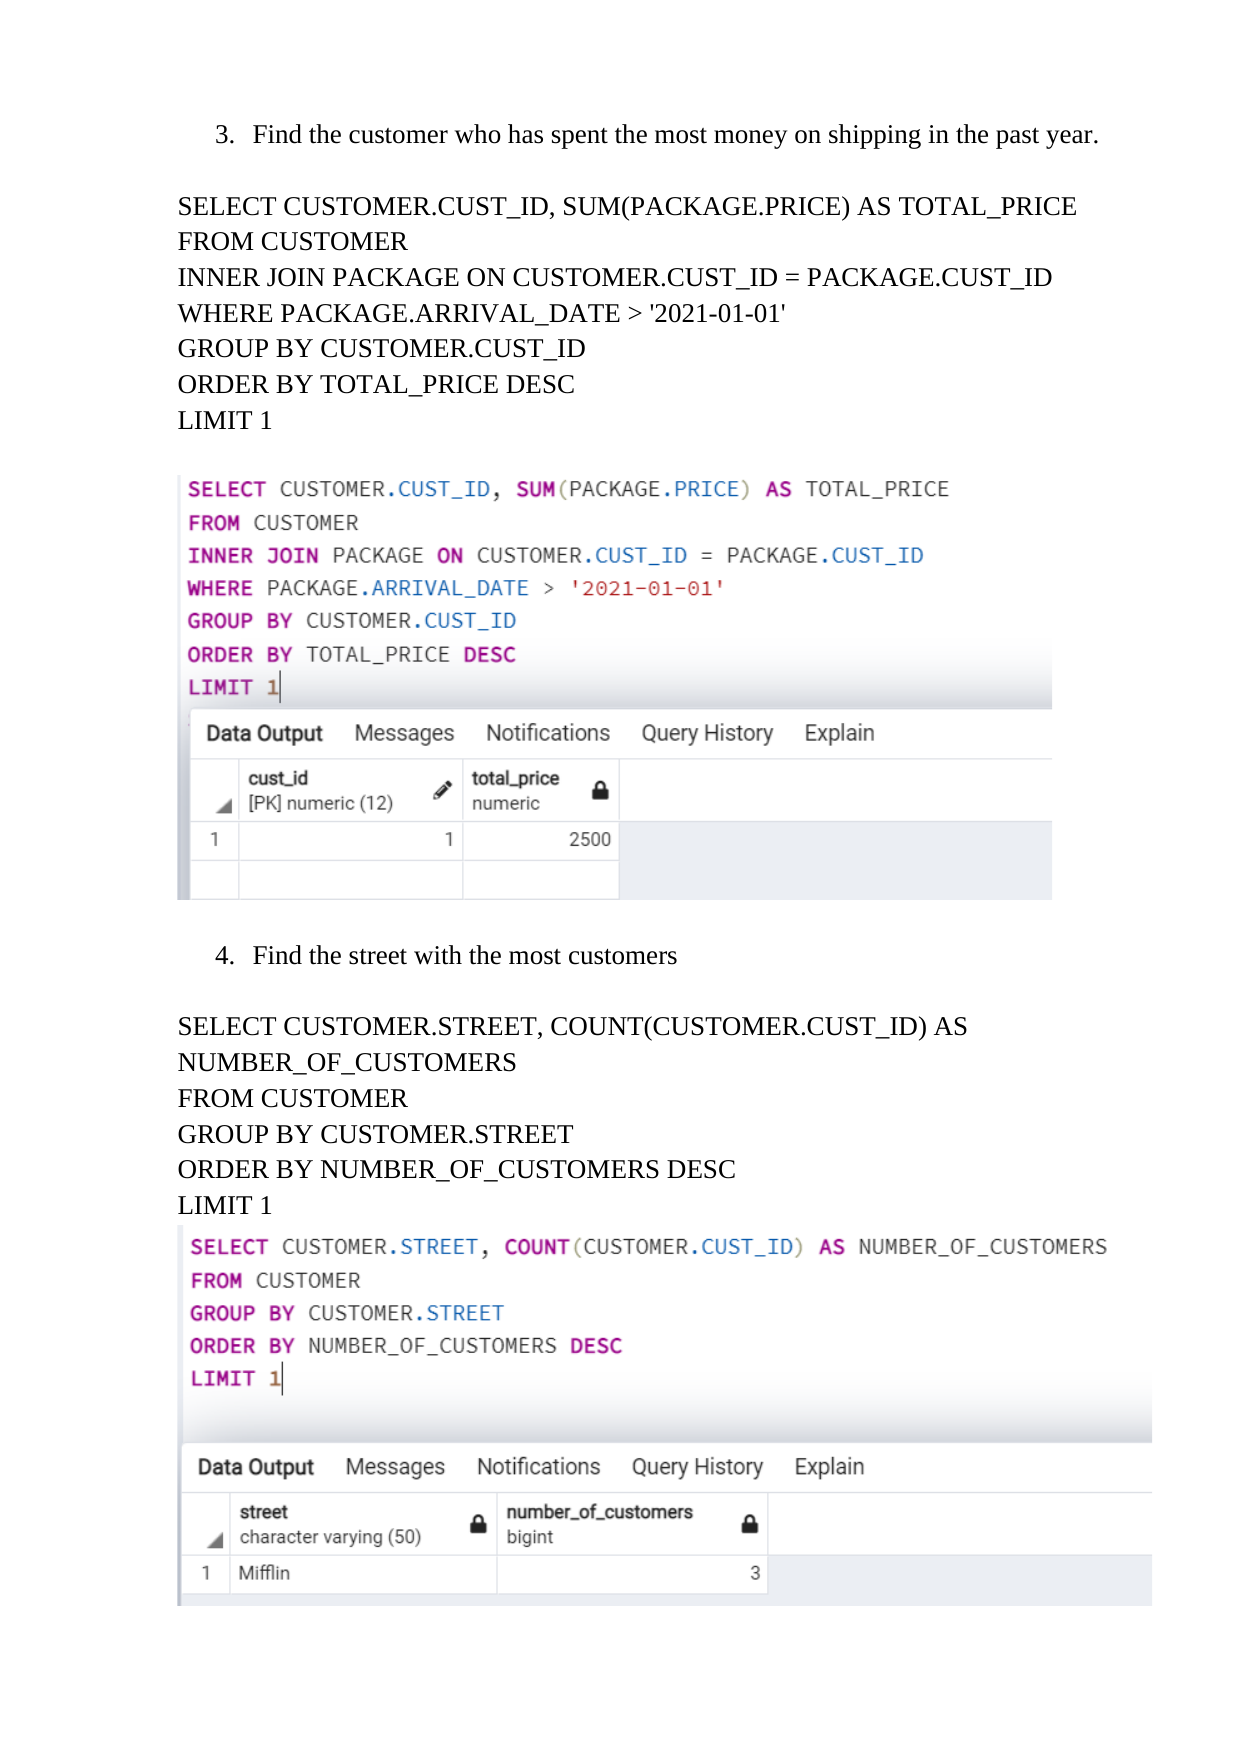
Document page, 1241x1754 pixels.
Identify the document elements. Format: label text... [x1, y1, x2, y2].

text LIMIT 1 [177, 404, 1152, 435]
picture [177, 475, 1053, 900]
text LIMIT 1 [177, 1189, 1152, 1220]
list Find the customer who has spent the most money on shipping in the past year. [215, 118, 1152, 149]
text ORDER BY NUMBER_OF_CUSTOMERS DESC [177, 1153, 1152, 1184]
list Find the street with the most customers [215, 939, 1152, 970]
text INNER JOIN PACKAGE ON CUSTOMER.CUST_ID = PACKAGE.CUST_ID [177, 261, 1152, 292]
text WHERE PACKAGE.ARRIVAL_DATE > '2021-01-01' [177, 297, 1152, 328]
text ORDER BY TOTAL_PRICE DESC [177, 368, 1152, 399]
text GROUP BY CUSTOMER.STREET [177, 1118, 1152, 1149]
text SELECT CUSTOMER.CUST_ID, SUM(PACKAGE.PRICE) AS TOTAL_PRICE [177, 189, 1152, 221]
picture [177, 1225, 1153, 1606]
text GROUP BY CUSTOMER.CUST_ID [177, 332, 1152, 364]
text FROM CUSTOMER [177, 1082, 1152, 1113]
text FROM CUSTOMER [177, 225, 1152, 256]
text SELECT CUSTOMER.STREET, COUNT(CUSTOMER.CUST_ID) AS NUMBER_OF_CUSTOMERS [177, 1011, 1152, 1077]
